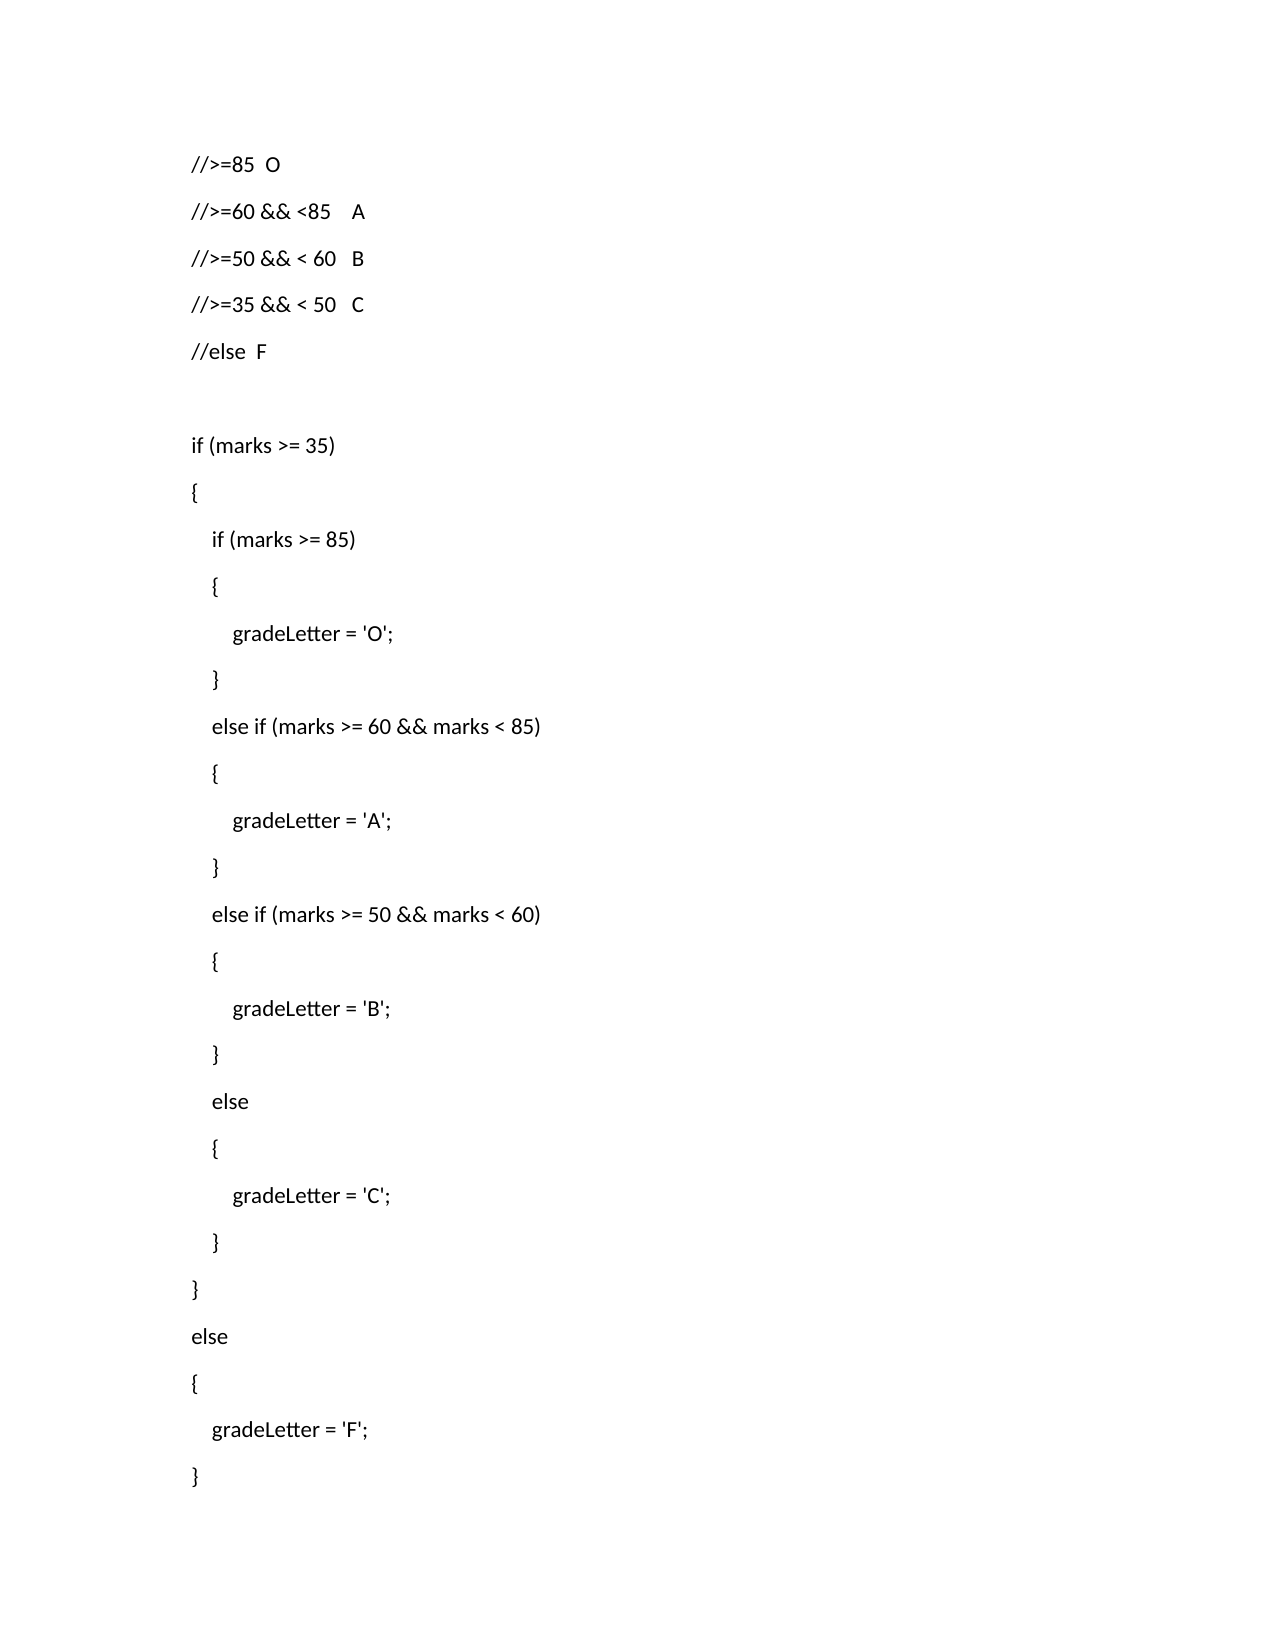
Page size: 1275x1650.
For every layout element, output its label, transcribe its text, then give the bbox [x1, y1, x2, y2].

text //>=50 && < 60 B [150, 244, 1125, 272]
text { [150, 478, 1125, 506]
text else [150, 1087, 1125, 1116]
text //>=60 && <85 A [150, 197, 1125, 225]
text //else F [150, 337, 1125, 366]
text { [150, 1369, 1125, 1397]
text } [150, 1275, 1125, 1303]
text { [150, 947, 1125, 975]
text if (marks >= 85) [150, 525, 1125, 553]
text gradeLetter = 'C'; [150, 1181, 1125, 1209]
text } [150, 1041, 1125, 1069]
text } [150, 666, 1125, 694]
text else if (marks >= 60 && marks < 85) [150, 712, 1125, 741]
text //>=35 && < 50 C [150, 291, 1125, 319]
text } [150, 853, 1125, 881]
text if (marks >= 35) [150, 431, 1125, 459]
text else if (marks >= 50 && marks < 60) [150, 900, 1125, 928]
text //>=85 O [150, 150, 1125, 178]
text else [150, 1322, 1125, 1350]
text } [150, 1228, 1125, 1256]
text { [150, 572, 1125, 600]
text } [150, 1462, 1125, 1491]
text { [150, 1134, 1125, 1162]
text gradeLetter = 'O'; [150, 619, 1125, 647]
text gradeLetter = 'F'; [150, 1416, 1125, 1444]
text { [150, 759, 1125, 787]
text gradeLetter = 'B'; [150, 994, 1125, 1022]
text gradeLetter = 'A'; [150, 806, 1125, 834]
